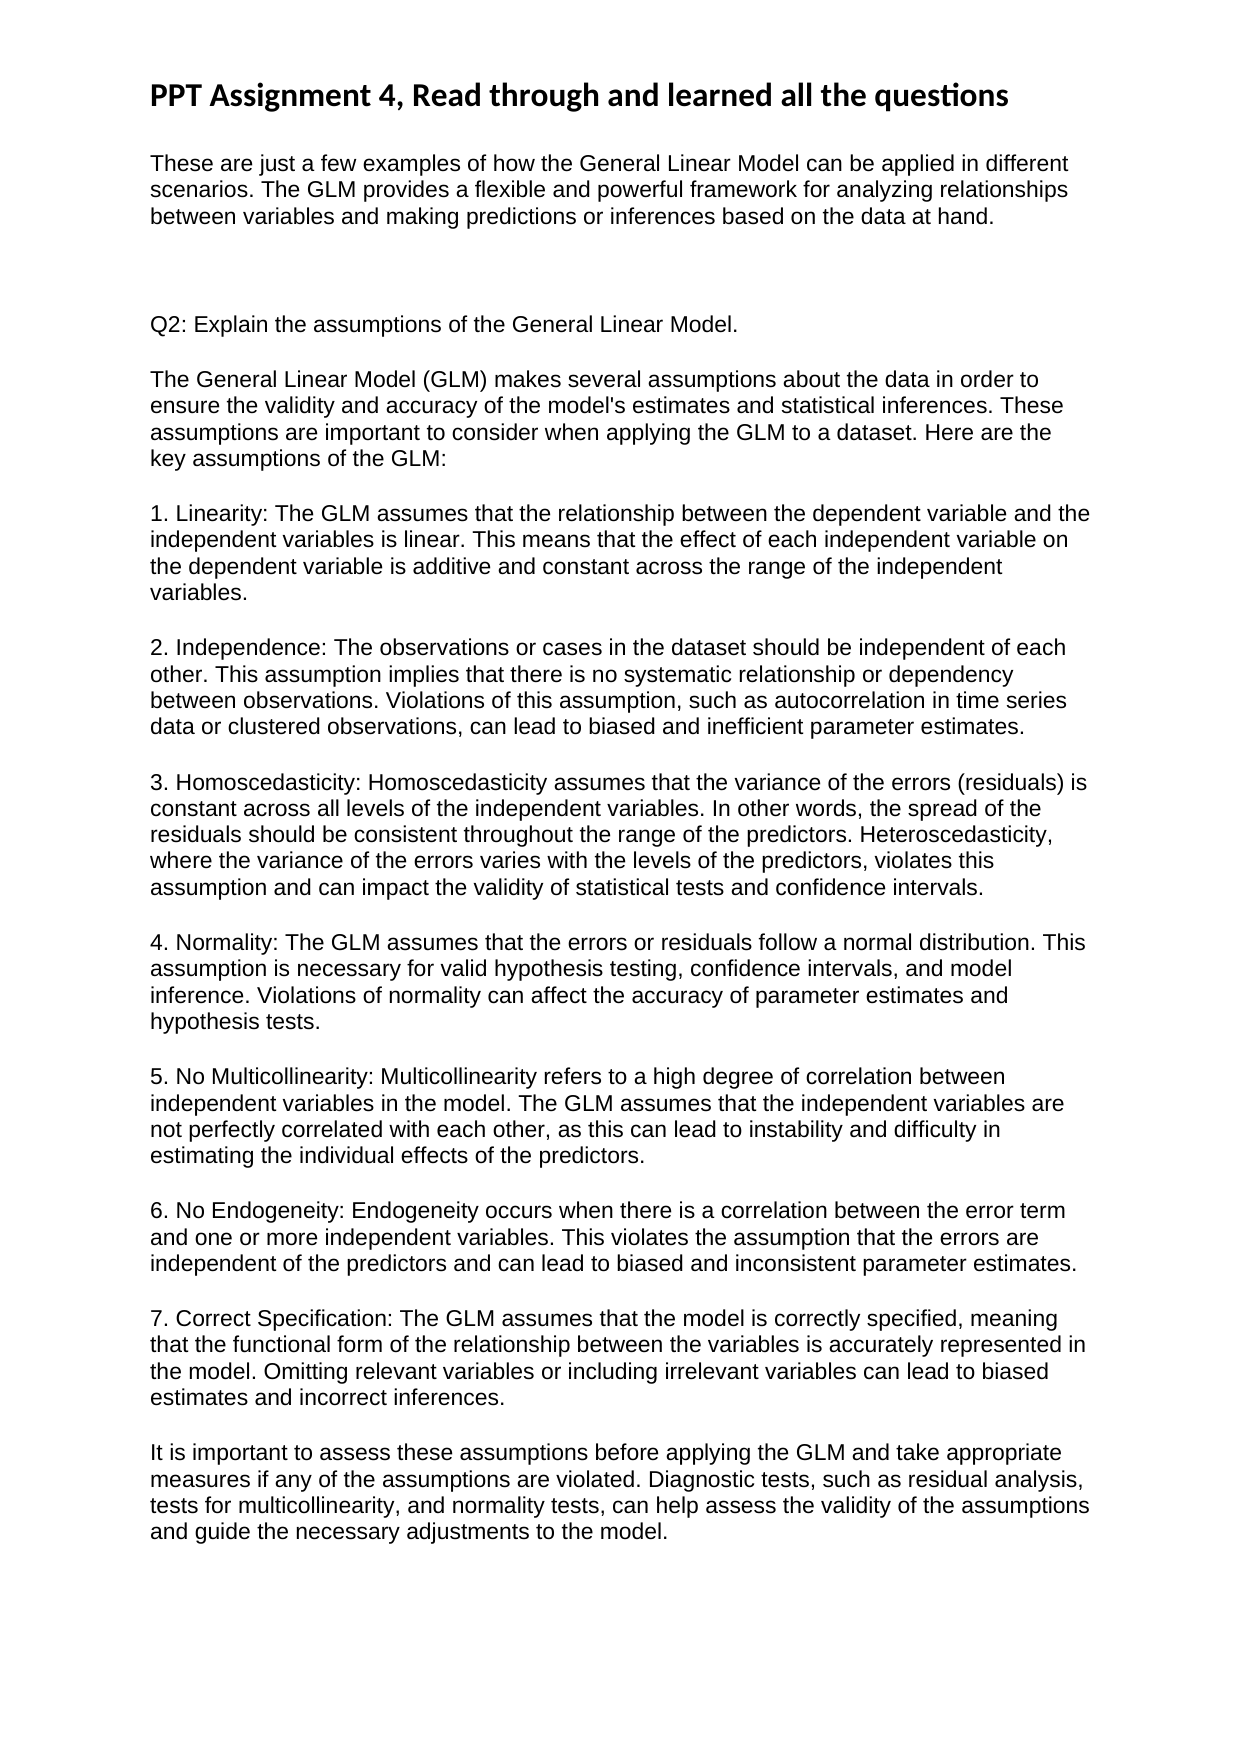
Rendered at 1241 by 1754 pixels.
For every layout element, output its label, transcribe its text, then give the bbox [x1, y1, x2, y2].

text The General Linear Model (GLM) makes several assumptions about the data in order to ensure the validity and accuracy of the model's estimates and statistical inferences. These assumptions are important to consider when applying the GLM to a dataset. Here are the key assumptions of the GLM: [150, 366, 1090, 471]
text 4. Normality: The GLM assumes that the errors or residuals follow a normal distribution. This assumption is necessary for valid hypothesis testing, confidence intervals, and model inference. Violations of normality can affect the accuracy of parameter estimates and hypothesis tests. [150, 929, 1090, 1034]
text 6. No Endogeneity: Endogeneity occurs when there is a correlation between the error term and one or more independent variables. This violates the assumption that the errors are independent of the predictors and can lead to biased and inconsistent parameter estimates. [150, 1197, 1090, 1276]
text 1. Linearity: The GLM assumes that the relationship between the dependent variable and the independent variables is linear. This means that the effect of each independent variable on the dependent variable is additive and constant across the range of the independent variables. [150, 500, 1090, 606]
text It is important to assess these assumptions before applying the GLM and take appropriate measures if any of the assumptions are violated. Diagnostic tests, such as residual analysis, tests for multicollinearity, and normality tests, can help assess the validity of the assumptions and guide the necessary adjustments to the model. [150, 1439, 1090, 1545]
text Q2: Explain the assumptions of the General Linear Model. [150, 311, 1090, 337]
text 5. No Multicollinearity: Multicollinearity refers to a high degree of correlation between independent variables in the model. The GLM assumes that the independent variables are not perfectly correlated with each other, as this can lead to instability and difficulty in estimating the individual effects of the predictors. [150, 1063, 1090, 1168]
text 3. Homoscedasticity: Homoscedasticity assumes that the variance of the errors (residuals) is constant across all levels of the independent variables. In other words, the spread of the residuals should be consistent throughout the range of the predictors. Heteroscedasticity, where the variance of the errors varies with the levels of the predictors, violates this assumption and can impact the validity of statistical tests and confidence intervals. [150, 768, 1090, 900]
text These are just a few examples of how the General Linear Model can be applied in different scenarios. The GLM provides a flexible and powerful framework for analyzing relationships between variables and making predictions or inferences based on the data at hand. [150, 150, 1090, 229]
text 2. Independence: The observations or cases in the dataset should be independent of each other. This assumption implies that there is no systematic relationship or dependency between observations. Violations of this assumption, such as autocorrelation in time series data or clustered observations, can lead to biased and inefficient parameter estimates. [150, 634, 1090, 740]
text 7. Correct Specification: The GLM assumes that the model is correctly specified, meaning that the functional form of the relationship between the variables is accurately represented in the model. Omitting relevant variables or including irrelevant variables can lead to biased estimates and incorrect inferences. [150, 1305, 1090, 1411]
